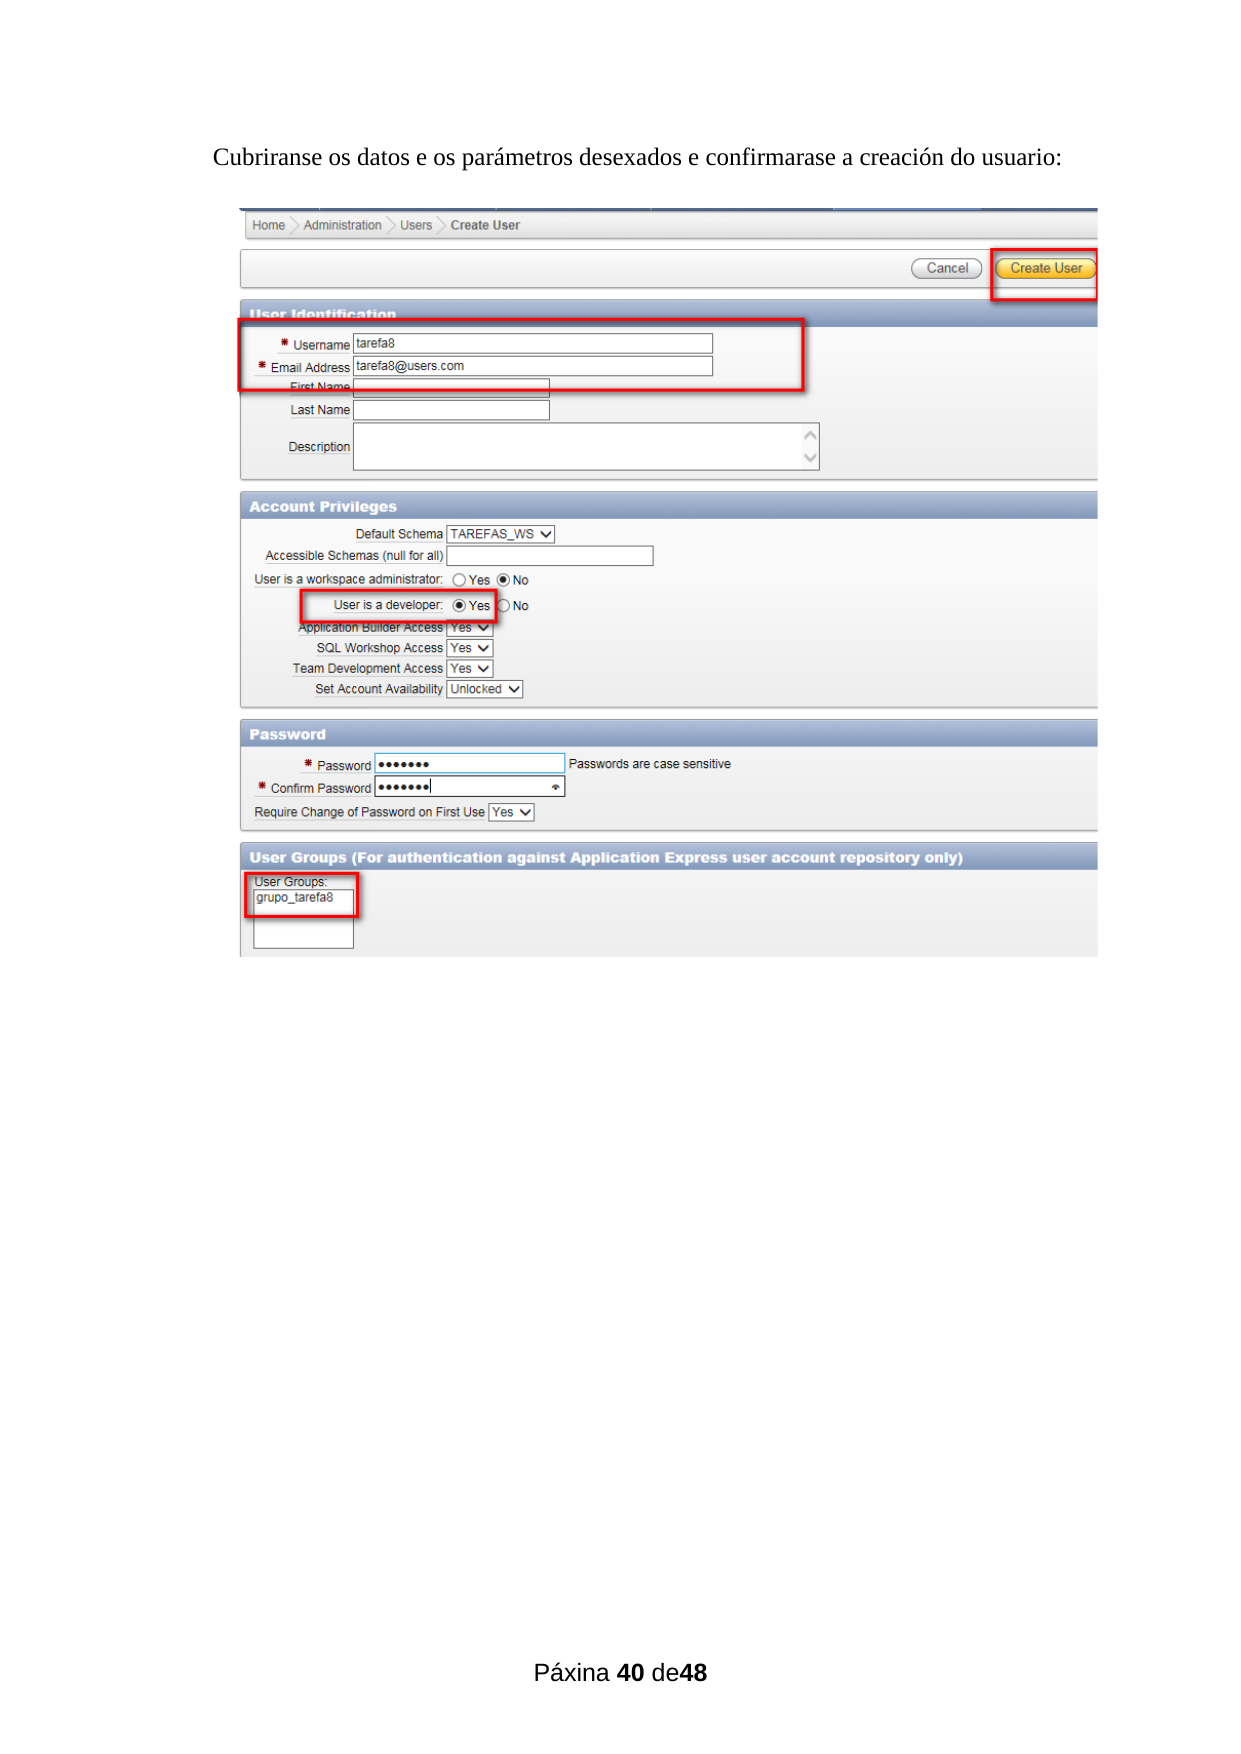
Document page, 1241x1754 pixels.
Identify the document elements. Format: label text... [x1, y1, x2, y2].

picture [237, 208, 1098, 957]
text Cubriranse os datos e os parámetros desexados e confirmarase a creación do usuario: [213, 142, 1122, 171]
